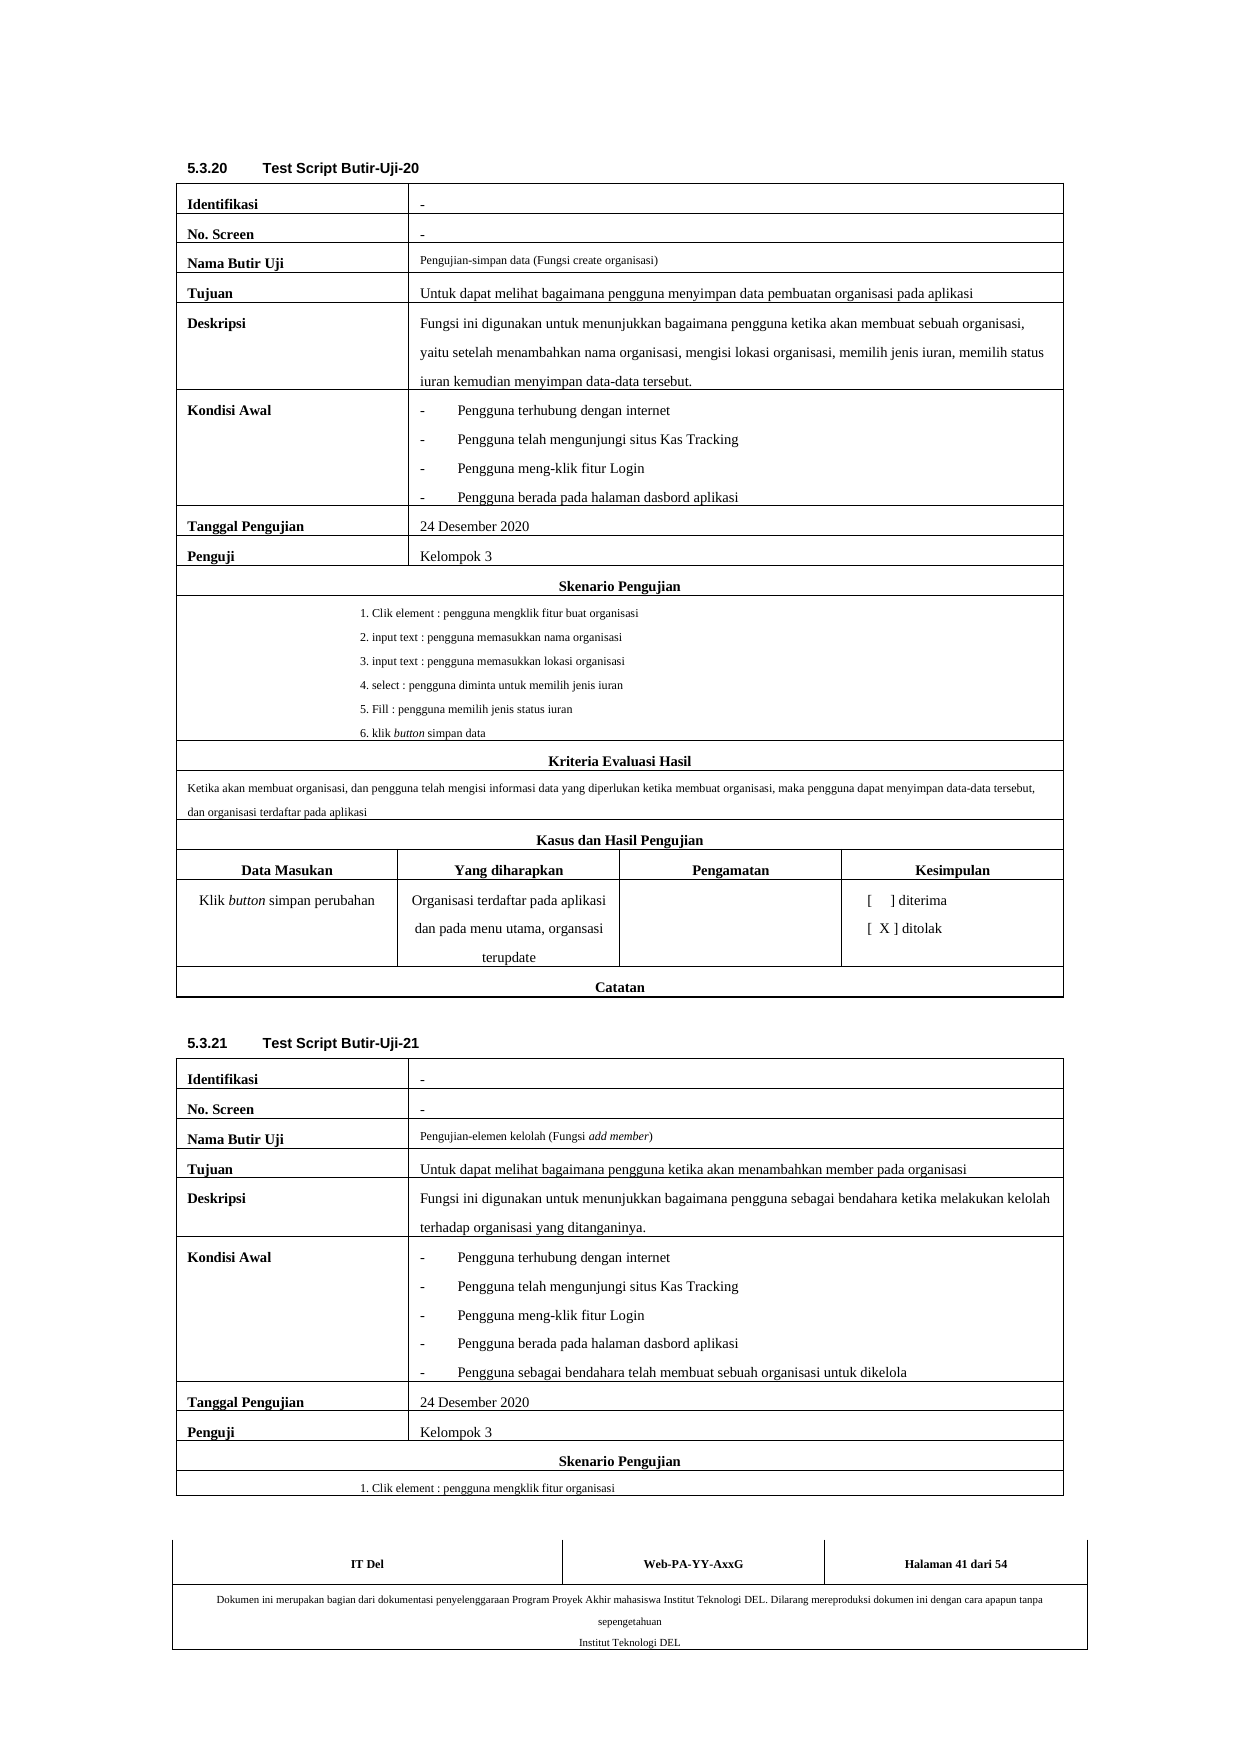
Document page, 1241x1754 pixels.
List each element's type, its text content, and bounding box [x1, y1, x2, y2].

table_cell Kelompok 3 [409, 536, 1063, 565]
table_cell Kesimpulan [842, 850, 1063, 878]
table_cell 24 Desember 2020 [409, 1382, 1063, 1410]
table_cell Kasus dan Hasil Pengujian [177, 820, 1063, 849]
table_cell Pengamatan [620, 850, 841, 878]
table_header - [409, 1059, 1063, 1088]
table_header Identifikasi [177, 1059, 408, 1088]
table_cell Kriteria Evaluasi Hasil [177, 741, 1063, 770]
table_cell Fungsi ini digunakan untuk menunjukkan bagaimana pengguna sebagai bendahara ketika melakukan kelolah terhadap organisasi yang ditanganinya. [409, 1178, 1063, 1236]
table_cell - [409, 214, 1063, 242]
subtitle Test Script Butir-Uji-21 [187, 1023, 1092, 1052]
table_cell 1. Clik element : pengguna mengklik fitur buat organisasi 2. input text : pengguna memasukkan nama organisasi 3. input text : pengguna memasukkan lokasi organisasi 4. select : pengguna diminta untuk memilih jenis iuran 5. Fill : pengguna memilih jenis status iuran 6. klik button simpan data [177, 596, 1063, 740]
table_header Identifikasi [177, 184, 408, 212]
table_cell Pengujian-elemen kelolah (Fungsi add member) [409, 1119, 1063, 1147]
table_cell No. Screen [177, 214, 408, 242]
table_cell Tujuan [177, 273, 408, 302]
table_cell Pengguna terhubung dengan internet Pengguna telah mengunjungi situs Kas Tracking Pengguna meng-klik fitur Login Pengguna berada pada halaman dasbord aplikasi Pengguna sebagai bendahara telah membuat sebuah organisasi untuk dikelola [409, 1237, 1063, 1381]
table_cell Data Masukan [177, 850, 397, 878]
table_cell Yang diharapkan [398, 850, 619, 878]
table_cell Tujuan [177, 1149, 408, 1177]
table_cell - [409, 1089, 1063, 1118]
table_cell Fungsi ini digunakan untuk menunjukkan bagaimana pengguna ketika akan membuat sebuah organisasi, yaitu setelah menambahkan nama organisasi, mengisi lokasi organisasi, memilih jenis iuran, memilih status iuran kemudian menyimpan data-data tersebut. [409, 303, 1063, 389]
table_cell Catatan [177, 967, 1063, 996]
table_cell Tanggal Pengujian [177, 1382, 408, 1410]
table_cell Pengguna terhubung dengan internet Pengguna telah mengunjungi situs Kas Tracking Pengguna meng-klik fitur Login Pengguna berada pada halaman dasbord aplikasi [409, 390, 1063, 505]
table_cell Kondisi Awal [177, 1237, 408, 1381]
table_cell Pengujian-simpan data (Fungsi create organisasi) [409, 243, 1063, 272]
table_cell Untuk dapat melihat bagaimana pengguna menyimpan data pembuatan organisasi pada aplikasi [409, 273, 1063, 302]
table_cell [620, 880, 841, 966]
table_cell Deskripsi [177, 1178, 408, 1236]
table_cell Nama Butir Uji [177, 1119, 408, 1147]
table_cell Skenario Pengujian [177, 566, 1063, 594]
table_cell No. Screen [177, 1089, 408, 1118]
subtitle Test Script Butir-Uji-20 [187, 148, 1092, 176]
table_cell Untuk dapat melihat bagaimana pengguna ketika akan menambahkan member pada organisasi [409, 1149, 1063, 1177]
table_cell Tanggal Pengujian [177, 506, 408, 535]
table_cell Kondisi Awal [177, 390, 408, 505]
table_cell Nama Butir Uji [177, 243, 408, 272]
table_header - [409, 184, 1063, 212]
table_cell Penguji [177, 1411, 408, 1440]
table_cell Ketika akan membuat organisasi, dan pengguna telah mengisi informasi data yang diperlukan ketika membuat organisasi, maka pengguna dapat menyimpan data-data tersebut, dan organisasi terdaftar pada aplikasi [177, 771, 1063, 819]
table_cell 24 Desember 2020 [409, 506, 1063, 535]
table_cell Penguji [177, 536, 408, 565]
table_cell Skenario Pengujian [177, 1441, 1063, 1470]
table_cell Deskripsi [177, 303, 408, 389]
table_cell Organisasi terdaftar pada aplikasi dan pada menu utama, organsasi terupdate [398, 880, 619, 966]
table_cell [ ] diterima [ X ] ditolak [842, 880, 1063, 966]
table_cell Klik button simpan perubahan [177, 880, 397, 966]
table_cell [177, 1471, 1063, 1495]
table_cell Kelompok 3 [409, 1411, 1063, 1440]
